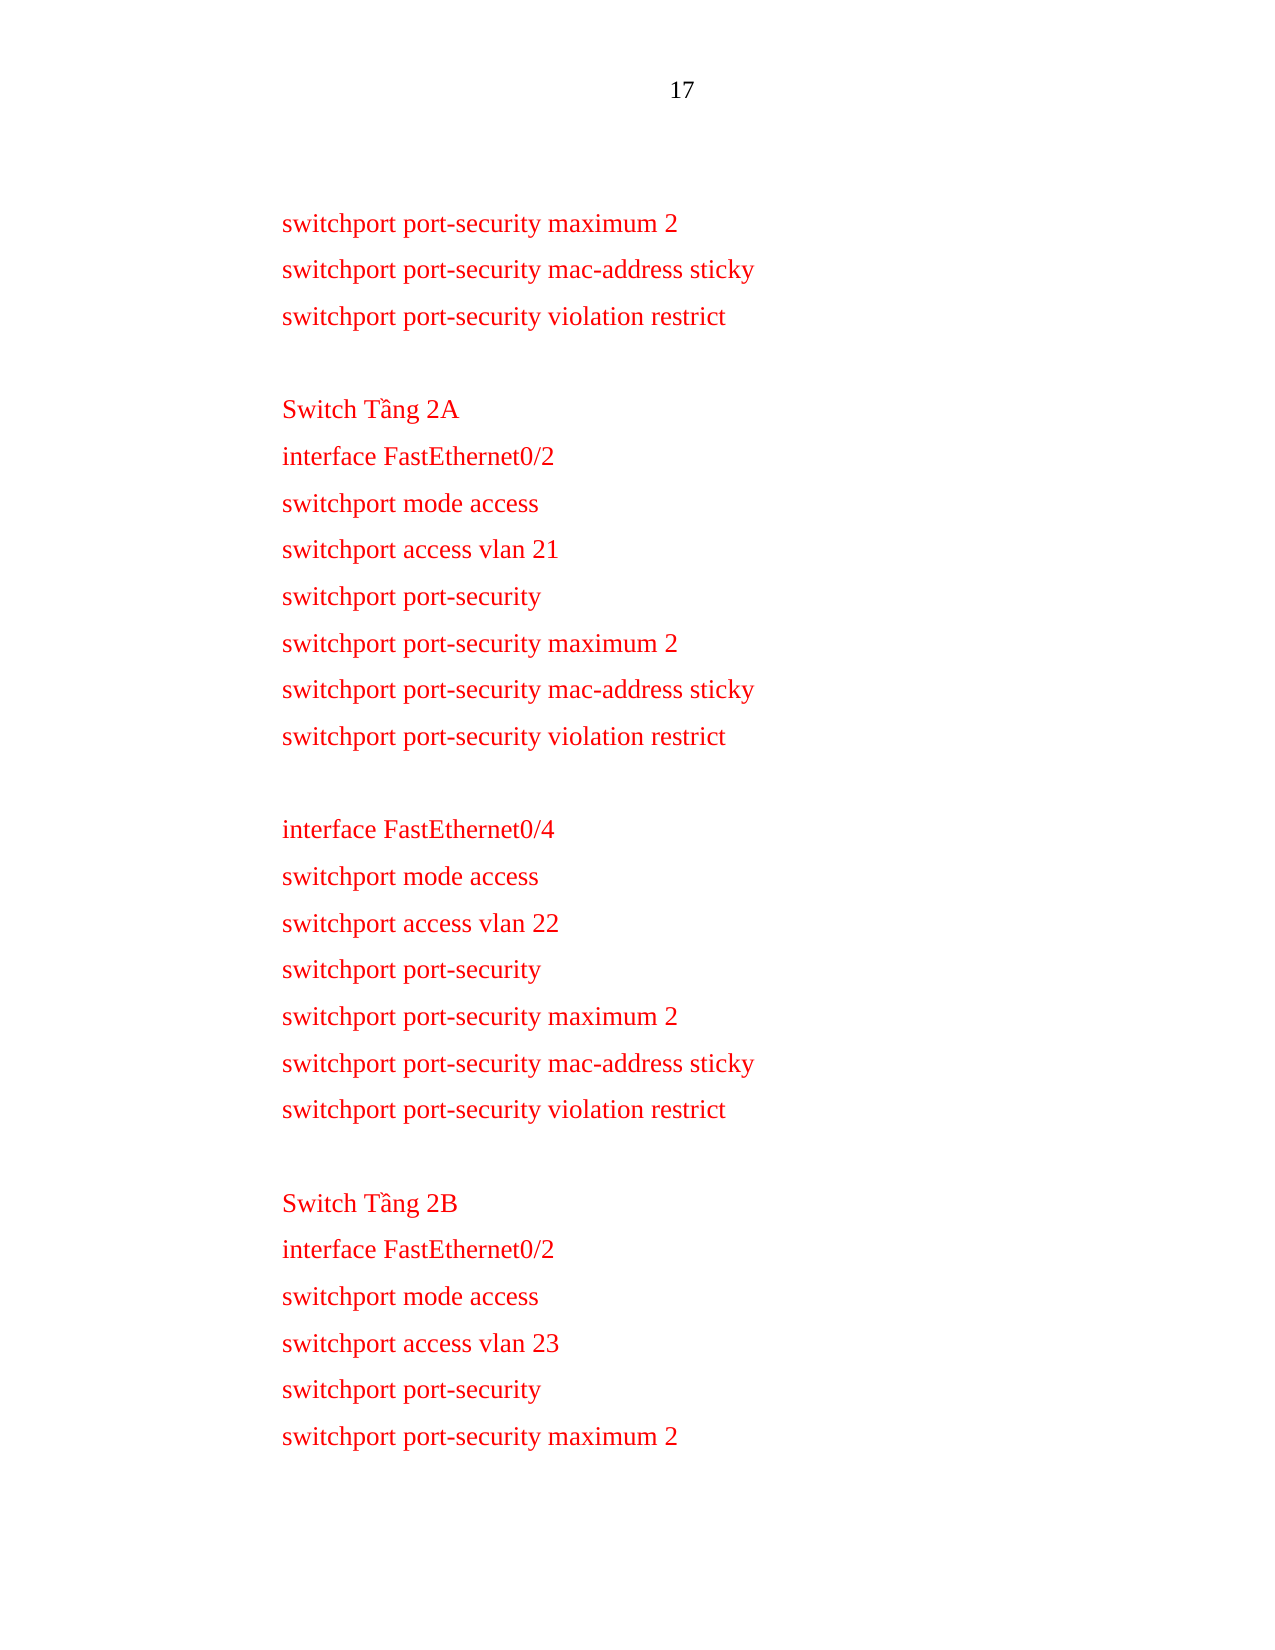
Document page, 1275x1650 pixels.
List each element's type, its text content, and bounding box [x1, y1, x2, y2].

text switchport port-security maximum 2 [282, 627, 1157, 658]
text switchport port-security maximum 2 [282, 1000, 1157, 1031]
text switchport port-security mac-address sticky [282, 673, 1157, 704]
text switchport port-security [282, 1373, 1157, 1404]
text switchport port-security [282, 580, 1157, 611]
text switchport port-security violation restrict [282, 720, 1157, 751]
text switchport mode access [282, 487, 1157, 518]
text switchport access vlan 23 [282, 1327, 1157, 1358]
text switchport port-security maximum 2 [282, 1420, 1157, 1451]
text switchport port-security mac-address sticky [282, 253, 1157, 284]
text switchport port-security violation restrict [282, 1093, 1157, 1124]
text switchport access vlan 22 [282, 907, 1157, 938]
text interface FastEthernet0/2 [282, 440, 1157, 471]
text switchport mode access [282, 860, 1157, 891]
text Switch Tầng 2A [282, 393, 1157, 424]
text switchport port-security [282, 953, 1157, 984]
text switchport port-security violation restrict [282, 300, 1157, 331]
text interface FastEthernet0/4 [282, 813, 1157, 844]
text switchport port-security maximum 2 [282, 207, 1157, 238]
text switchport mode access [282, 1280, 1157, 1311]
text Switch Tầng 2B [282, 1187, 1157, 1218]
text interface FastEthernet0/2 [282, 1233, 1157, 1264]
text switchport access vlan 21 [282, 533, 1157, 564]
text switchport port-security mac-address sticky [282, 1047, 1157, 1078]
